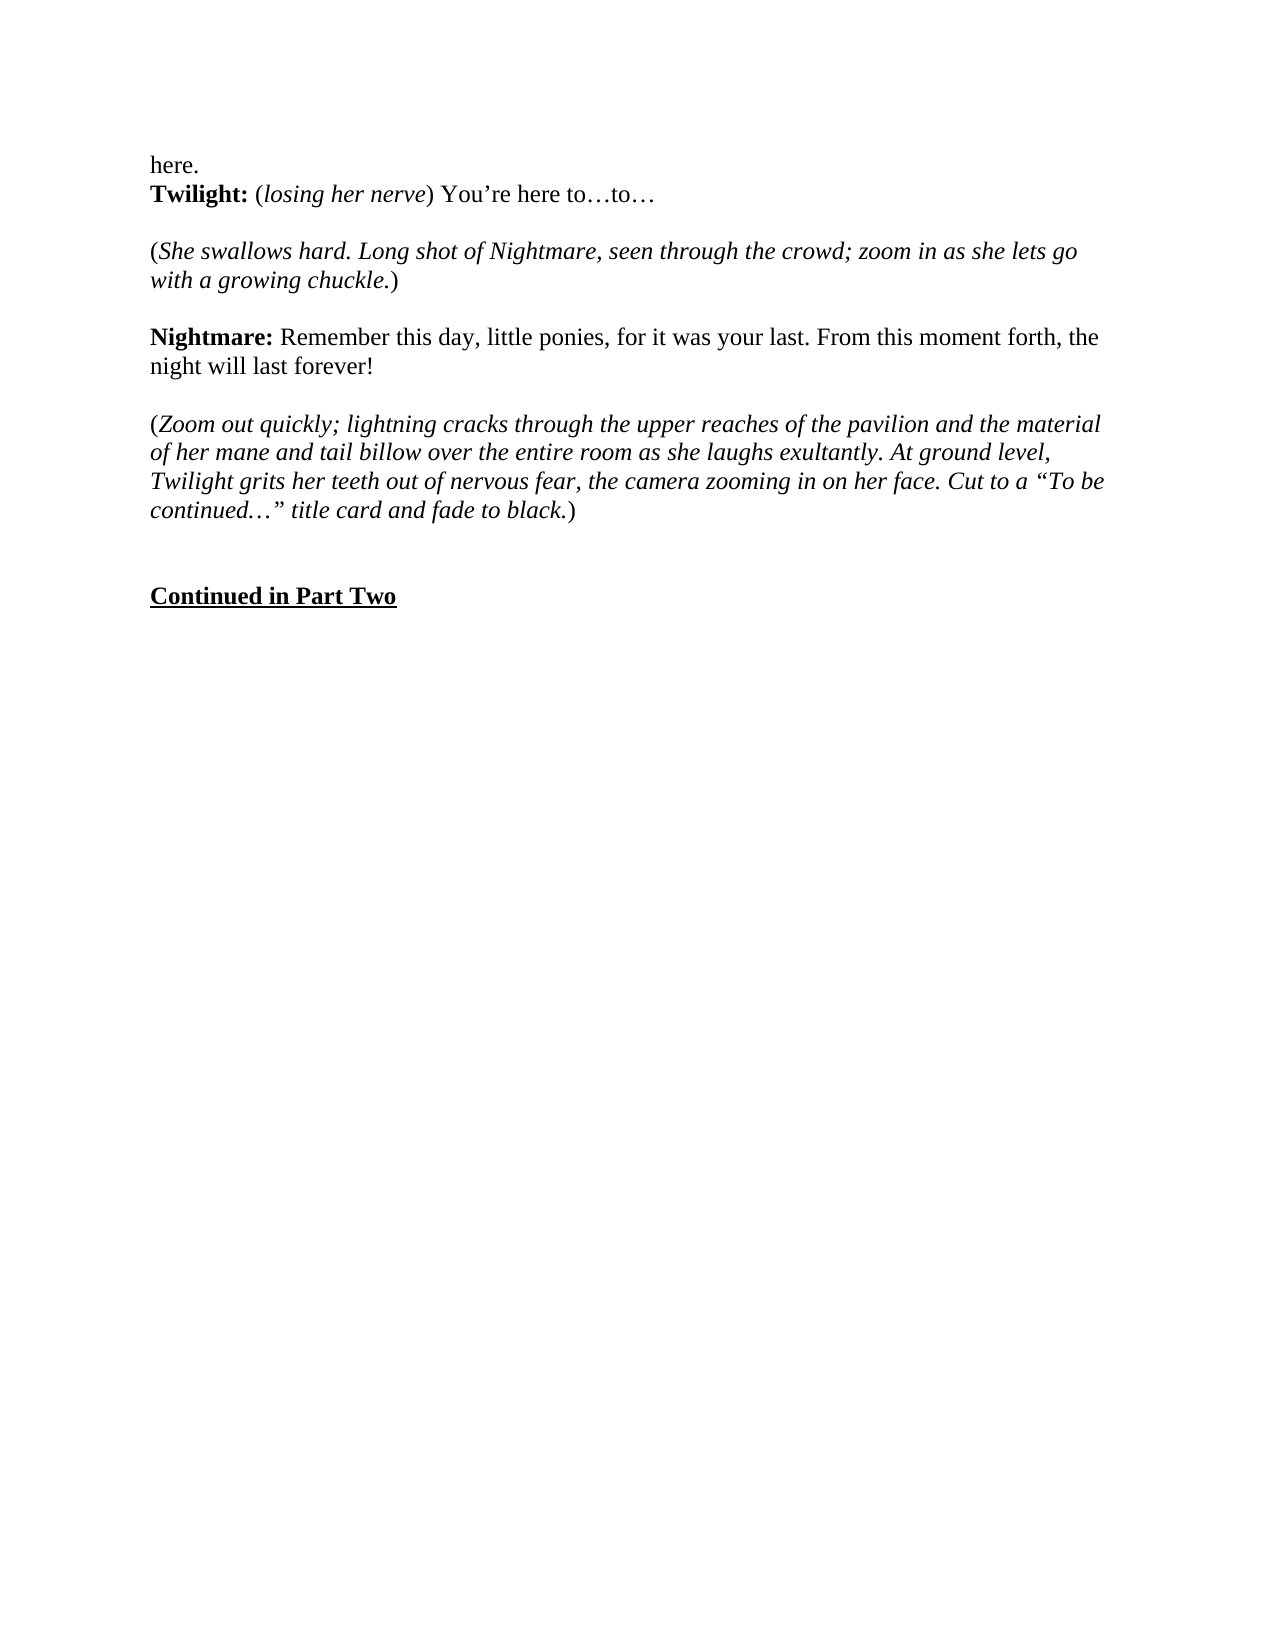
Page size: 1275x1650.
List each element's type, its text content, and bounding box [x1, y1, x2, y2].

text Continued in Part Two [150, 581, 1125, 610]
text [150, 150, 1125, 179]
text (Zoom out quickly; lightning cracks through the upper reaches of the pavilion and the material of her mane and tail billow over the entire room as she laughs exultantly. At ground level, Twilight grits her teeth out of nervous fear, the camera zooming in on her face. Cut to a “To be continued…” title card and fade to black.) [150, 409, 1125, 524]
text Twilight: (losing her nerve) You’re here to…to… [150, 179, 1125, 207]
text Nightmare: Remember this day, little ponies, for it was your last. From this moment forth, the night will last forever! [150, 322, 1125, 380]
text (She swallows hard. Long shot of Nightmare, seen through the crowd; zoom in as she lets go with a growing chuckle.) [150, 236, 1125, 294]
